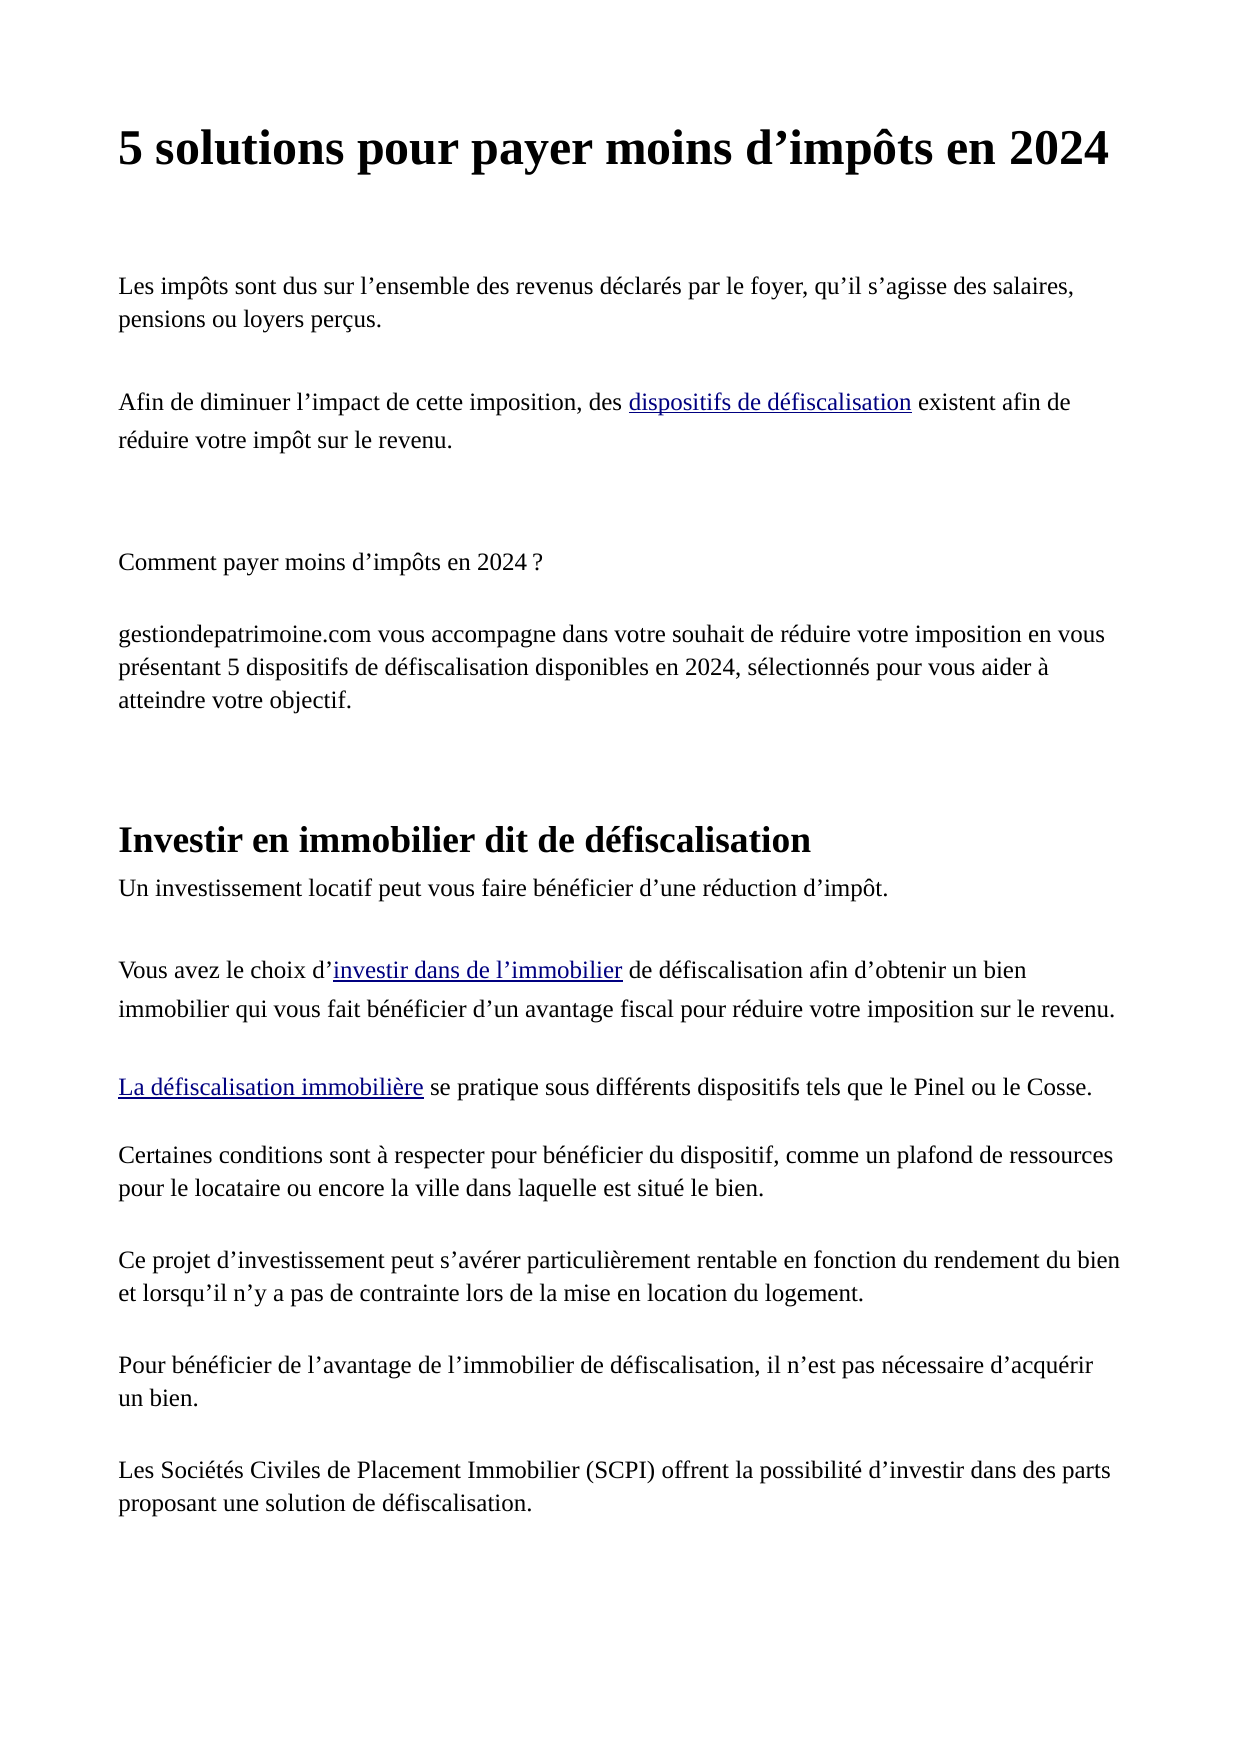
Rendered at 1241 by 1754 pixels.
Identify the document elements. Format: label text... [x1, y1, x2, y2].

text Comment payer moins d’impôts en 2024 ? [118, 547, 1122, 576]
subtitle Investir en immobilier dit de défiscalisation [118, 817, 1122, 860]
text Les Sociétés Civiles de Placement Immobilier (SCPI) offrent la possibilité d’investir dans des parts proposant une solution de défiscalisation. [118, 1456, 1122, 1517]
text Ce projet d’investissement peut s’avérer particulièrement rentable en fonction du rendement du bien et lorsqu’il n’y a pas de contrainte lors de la mise en location du logement. [118, 1245, 1122, 1307]
subtitle 5 solutions pour payer moins d’impôts en 2024 [118, 118, 1122, 176]
text Certaines conditions sont à respecter pour bénéficier du dispositif, comme un plafond de ressources pour le locataire ou encore la ville dans laquelle est situé le bien. [118, 1140, 1122, 1202]
text Pour bénéficier de l’avantage de l’immobilier de défiscalisation, il n’est pas nécessaire d’acquérir un bien. [118, 1350, 1122, 1412]
text Vous avez le choix d’investir dans de l’immobilier de défiscalisation afin d’obtenir un bien immobilier qui vous fait bénéficier d’un avantage fiscal pour réduire votre imposition sur le revenu. [118, 945, 1122, 1023]
text gestiondepatrimoine.com vous accompagne dans votre souhait de réduire votre imposition en vous présentant 5 dispositifs de défiscalisation disponibles en 2024, sélectionnés pour vous aider à atteindre votre objectif. [118, 619, 1122, 714]
text Afin de diminuer l’impact de cette imposition, des dispositifs de défiscalisation existent afin de réduire votre impôt sur le revenu. [118, 376, 1122, 454]
text Un investissement locatif peut vous faire bénéficier d’une réduction d’impôt. [118, 873, 1122, 902]
text Les impôts sont dus sur l’ensemble des revenus déclarés par le foyer, qu’il s’agisse des salaires, pensions ou loyers perçus. [118, 271, 1122, 333]
text La défiscalisation immobilière se pratique sous différents dispositifs tels que le Pinel ou le Cosse. [118, 1062, 1122, 1101]
